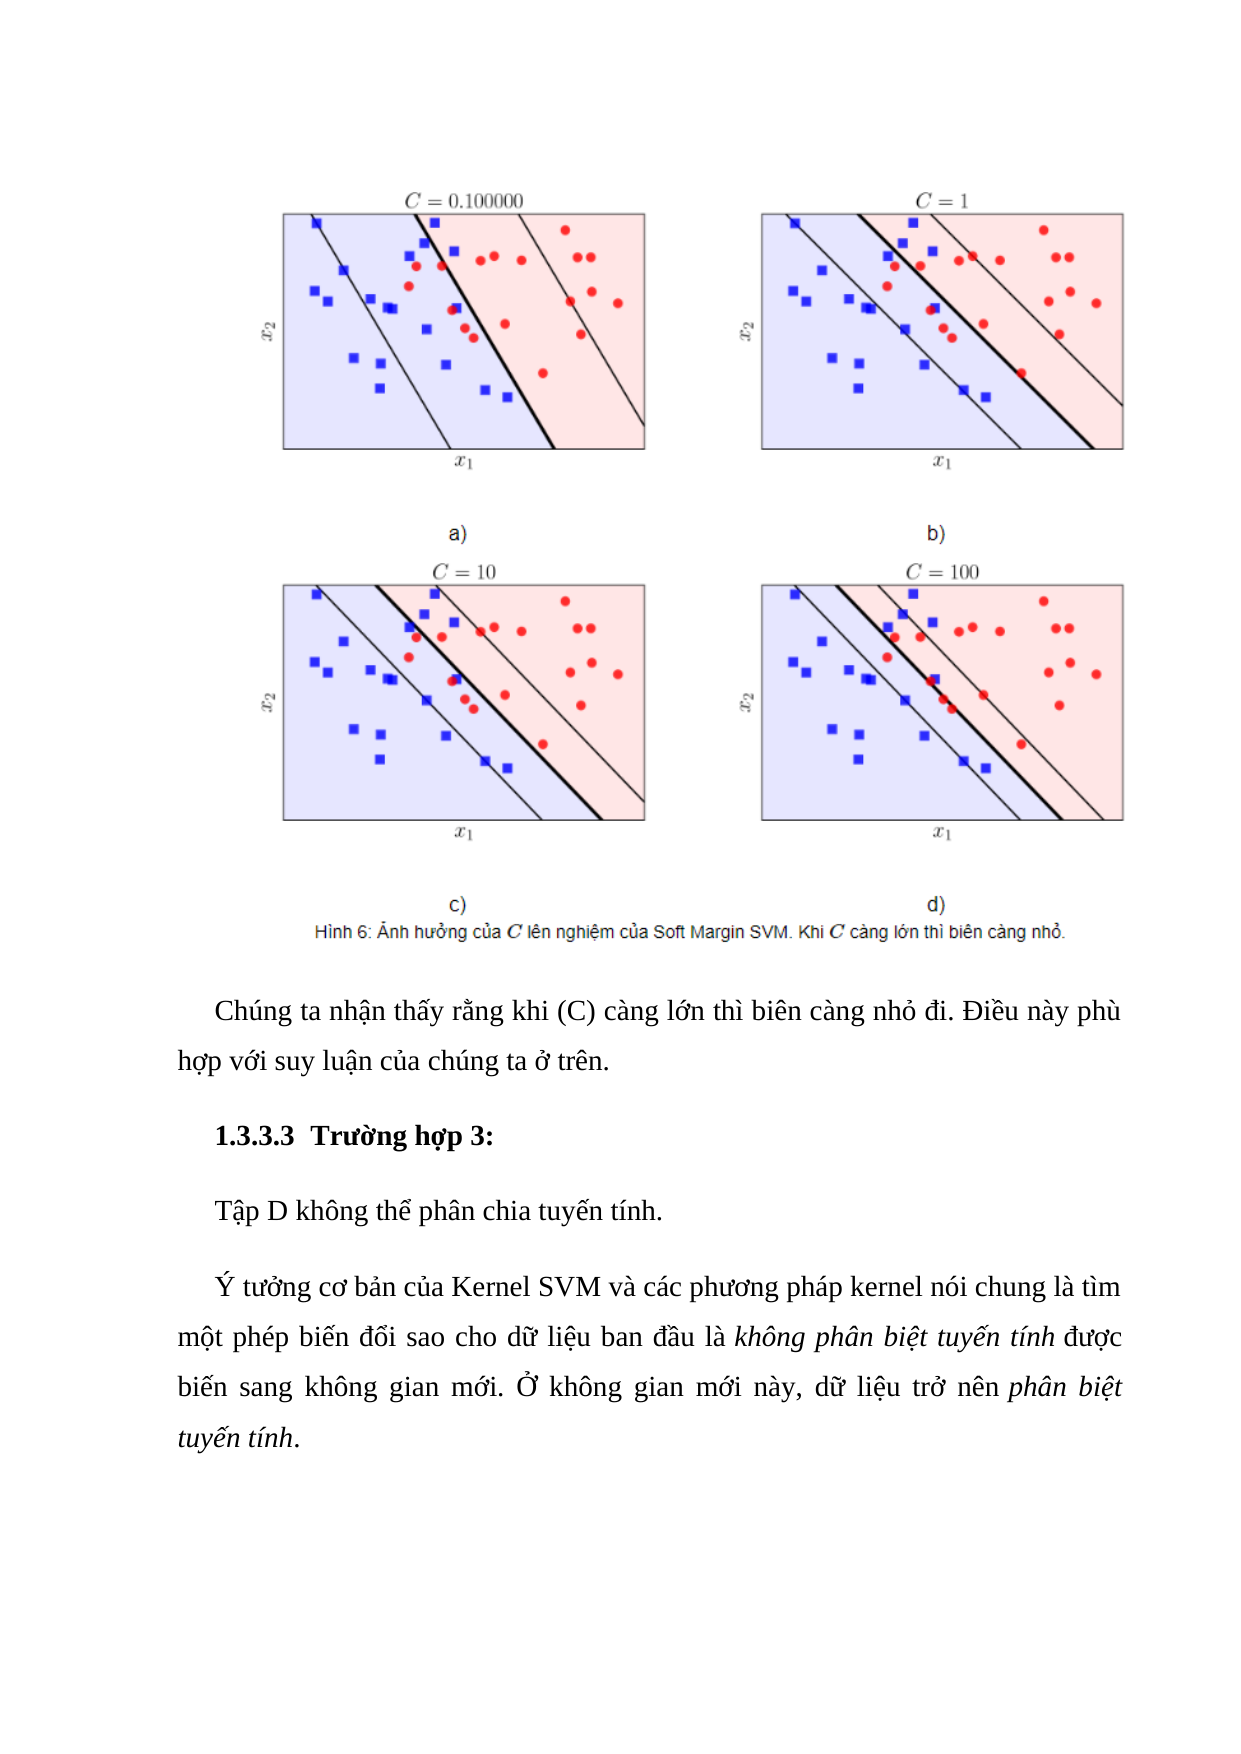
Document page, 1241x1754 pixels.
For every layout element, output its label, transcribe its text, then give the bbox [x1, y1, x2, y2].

text Tập D không thể phân chia tuyến tính. [177, 1193, 1122, 1227]
text 1.3.3.3 Trường hợp 3: [177, 1118, 1122, 1152]
text Chúng ta nhận thấy rằng khi (C) càng lớn thì biên càng nhỏ đi. Điều này phù hợp với suy luận của chúng ta ở trên. [177, 993, 1122, 1076]
text Ý tưởng cơ bản của Kernel SVM và các phương pháp kernel nói chung là tìm một phép biến đổi sao cho dữ liệu ban đầu là không phân biệt tuyến tính được biến sang không gian mới. Ở không gian mới này, dữ liệu trở nên phân biệt tuyến tính. [177, 1269, 1122, 1453]
picture [214, 177, 1190, 951]
